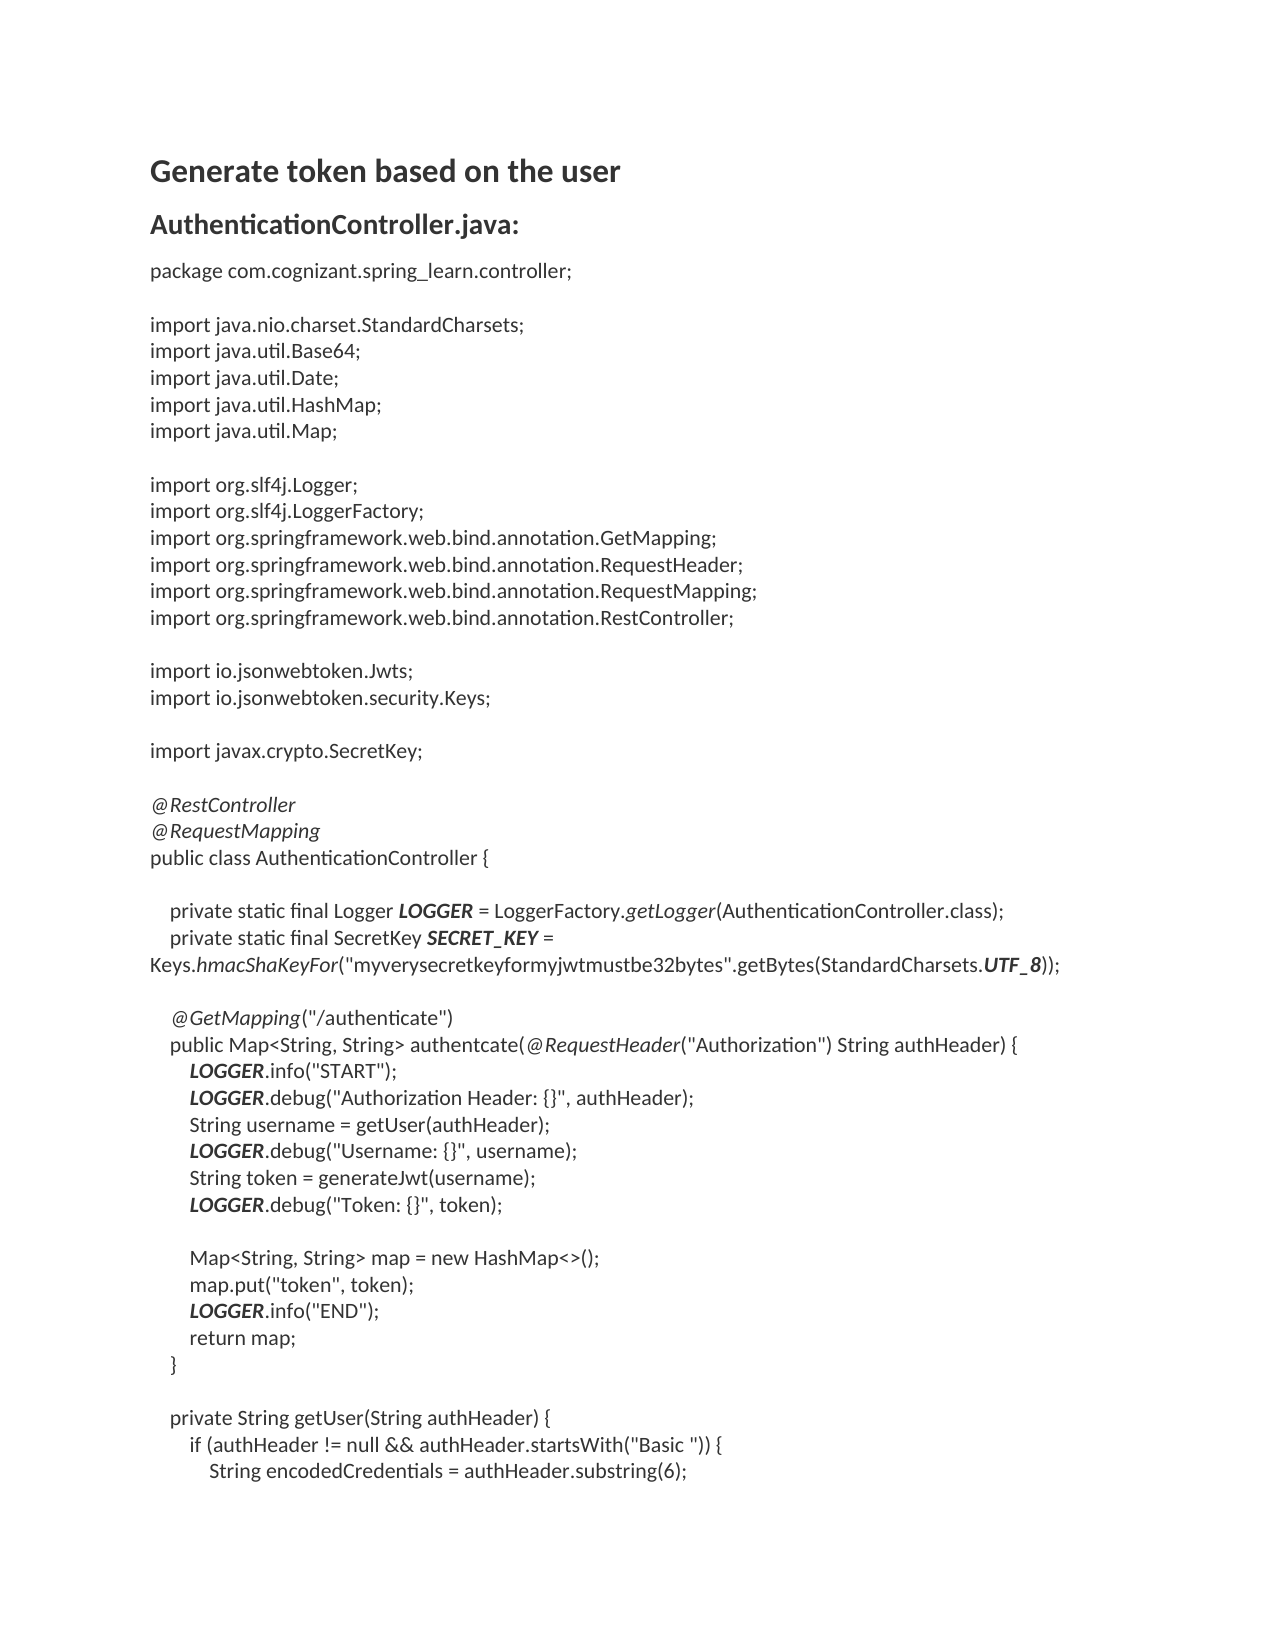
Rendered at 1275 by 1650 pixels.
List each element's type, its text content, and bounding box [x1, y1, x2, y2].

text LOGGER.info("START"); [150, 1058, 1125, 1084]
text public class AuthenticationController { [150, 844, 1125, 871]
text import org.slf4j.LoggerFactory; [150, 498, 1125, 524]
text if (authHeader != null && authHeader.startsWith("Basic ")) { [150, 1431, 1125, 1458]
text import org.springframework.web.bind.annotation.GetMapping; [150, 524, 1125, 551]
text return map; [150, 1324, 1125, 1351]
text @GetMapping("/authenticate") [150, 1004, 1125, 1031]
text import java.util.Map; [150, 418, 1125, 444]
text private static final Logger LOGGER = LoggerFactory.getLogger(AuthenticationController.class); [150, 898, 1125, 924]
text private static final SecretKey SECRET_KEY = Keys.hmacShaKeyFor("myverysecretkeyformyjwtmustbe32bytes".getBytes(StandardCharsets.UTF_8)); [150, 924, 1125, 978]
text String encodedCredentials = authHeader.substring(6); [150, 1458, 1125, 1484]
text import java.util.Base64; [150, 338, 1125, 364]
text Map<String, String> map = new HashMap<>(); [150, 1244, 1125, 1271]
text import javax.crypto.SecretKey; [150, 738, 1125, 764]
text import org.slf4j.Logger; [150, 471, 1125, 498]
text import io.jsonwebtoken.Jwts; [150, 658, 1125, 684]
text import org.springframework.web.bind.annotation.RestController; [150, 604, 1125, 631]
text import io.jsonwebtoken.security.Keys; [150, 684, 1125, 711]
text @RequestMapping [150, 818, 1125, 844]
text LOGGER.info("END"); [150, 1298, 1125, 1324]
text import java.util.Date; [150, 364, 1125, 391]
text private String getUser(String authHeader) { [150, 1404, 1125, 1431]
text import java.nio.charset.StandardCharsets; [150, 311, 1125, 338]
text map.put("token", token); [150, 1271, 1125, 1298]
text import org.springframework.web.bind.annotation.RequestHeader; [150, 551, 1125, 578]
text String username = getUser(authHeader); [150, 1111, 1125, 1138]
text package com.cognizant.spring_learn.controller; [150, 258, 1125, 284]
text LOGGER.debug("Authorization Header: {}", authHeader); [150, 1084, 1125, 1111]
text import java.util.HashMap; [150, 391, 1125, 418]
text String token = generateJwt(username); [150, 1164, 1125, 1191]
text public Map<String, String> authentcate(@RequestHeader("Authorization") String authHeader) { [150, 1031, 1125, 1058]
text LOGGER.debug("Username: {}", username); [150, 1138, 1125, 1164]
text Generate token based on the user [150, 150, 1125, 191]
text AuthenticationController.java: [150, 206, 1125, 242]
text import org.springframework.web.bind.annotation.RequestMapping; [150, 578, 1125, 604]
text LOGGER.debug("Token: {}", token); [150, 1191, 1125, 1218]
text } [150, 1351, 1125, 1378]
text @RestController [150, 791, 1125, 818]
